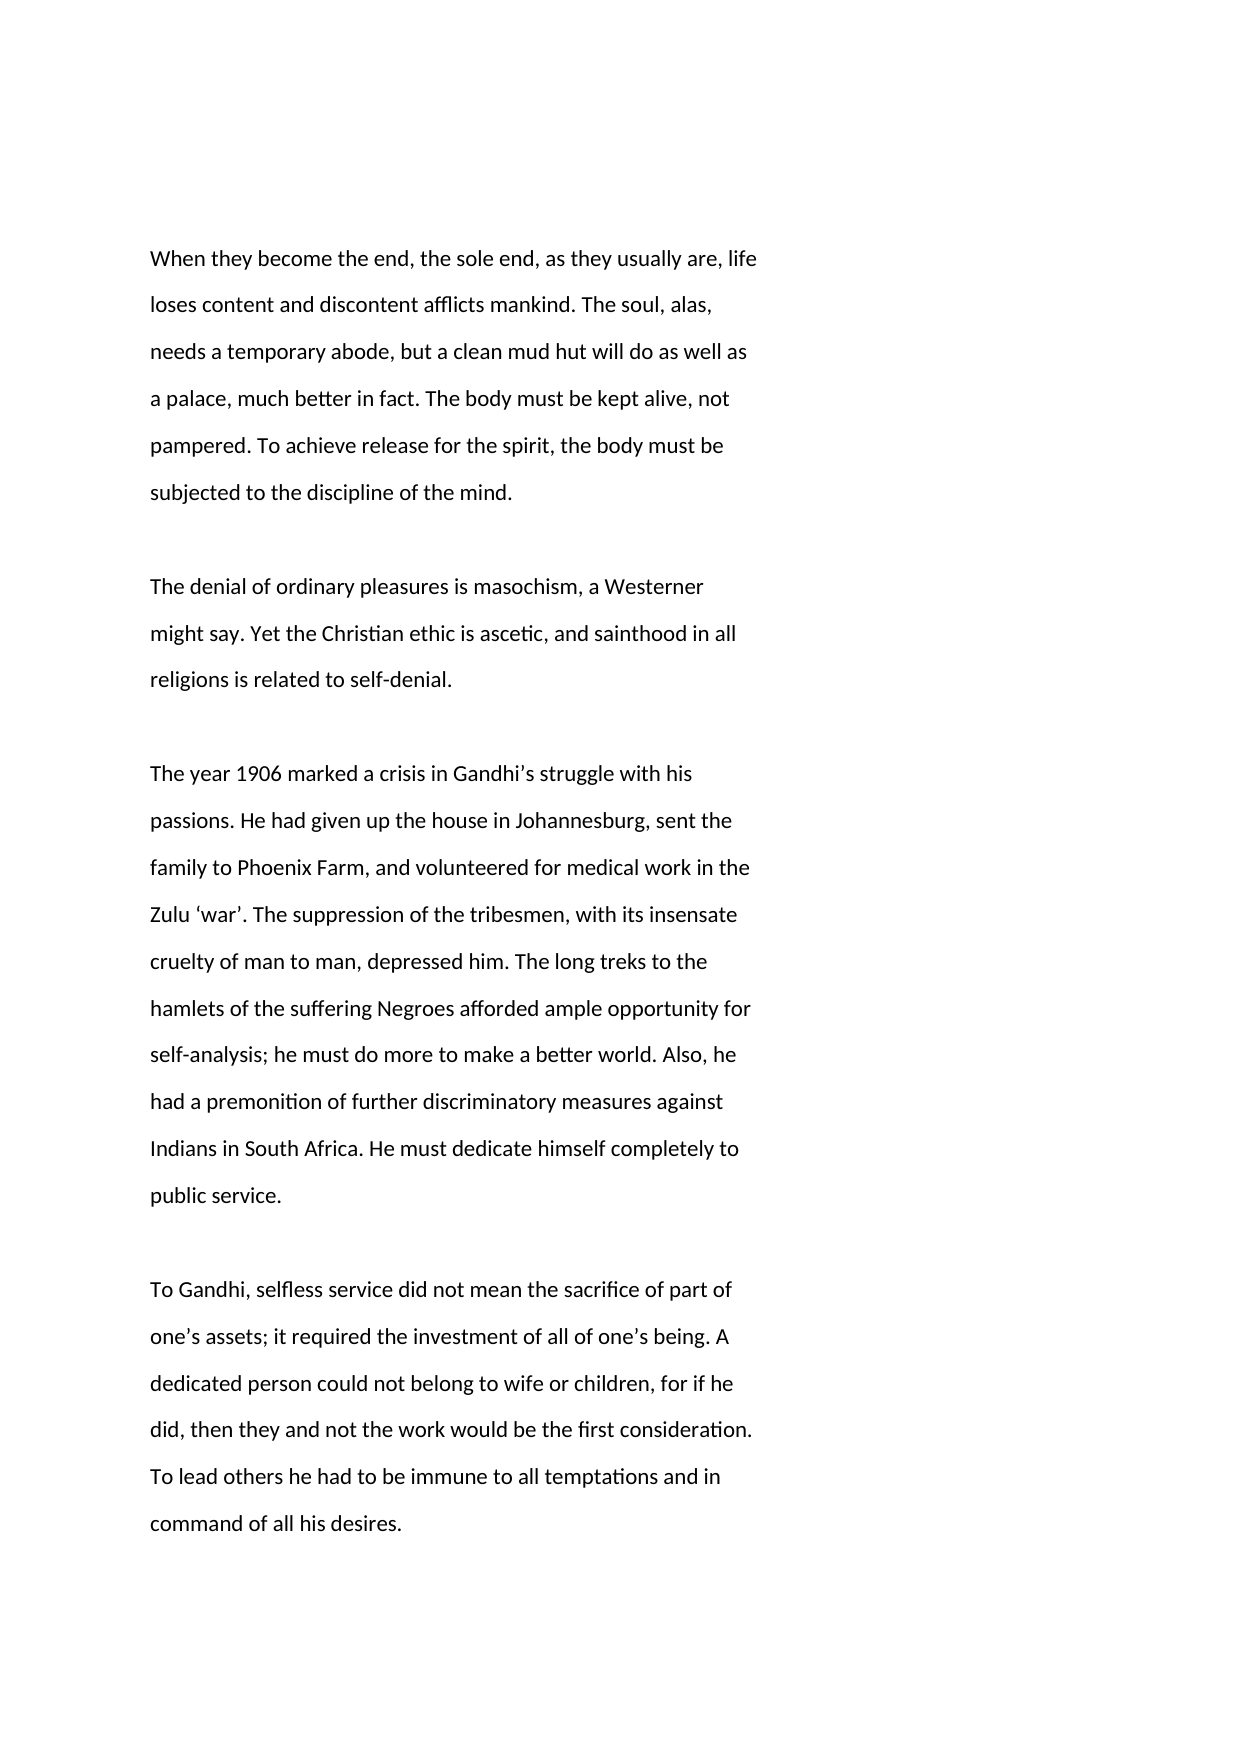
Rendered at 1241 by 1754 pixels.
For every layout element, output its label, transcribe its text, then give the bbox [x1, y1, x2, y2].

text dedicated person could not belong to wife or children, for if he [150, 1369, 1090, 1397]
text religions is related to self-denial. [150, 666, 1090, 694]
text a palace, much better in fact. The body must be kept alive, not [150, 384, 1090, 412]
text public service. [150, 1181, 1090, 1209]
text hamlets of the suffering Negroes afforded ample opportunity for [150, 994, 1090, 1022]
text cruelty of man to man, depressed him. The long treks to the [150, 947, 1090, 975]
text When they become the end, the sole end, as they usually are, life [150, 244, 1090, 272]
text did, then they and not the work would be the first consideration. [150, 1416, 1090, 1444]
text To lead others he had to be immune to all temptations and in [150, 1462, 1090, 1491]
text might say. Yet the Christian ethic is ascetic, and sainthood in all [150, 619, 1090, 647]
text self-analysis; he must do more to make a better world. Also, he [150, 1041, 1090, 1069]
text To Gandhi, selfless service did not mean the sacrifice of part of [150, 1275, 1090, 1303]
text subjected to the discipline of the mind. [150, 478, 1090, 506]
text passions. He had given up the house in Johannesburg, sent the [150, 806, 1090, 834]
text loses content and discontent afflicts mankind. The soul, alas, [150, 291, 1090, 319]
text needs a temporary abode, but a clean mud hut will do as well as [150, 337, 1090, 366]
text family to Phoenix Farm, and volunteered for medical work in the [150, 853, 1090, 881]
text The year 1906 marked a crisis in Gandhi’s struggle with his [150, 759, 1090, 787]
text had a premonition of further discriminatory measures against [150, 1087, 1090, 1116]
text command of all his desires. [150, 1509, 1090, 1537]
text Indians in South Africa. He must dedicate himself completely to [150, 1134, 1090, 1162]
text one’s assets; it required the investment of all of one’s being. A [150, 1322, 1090, 1350]
text The denial of ordinary pleasures is masochism, a Westerner [150, 572, 1090, 600]
text pampered. To achieve release for the spirit, the body must be [150, 431, 1090, 459]
text Zulu ‘war’. The suppression of the tribesmen, with its insensate [150, 900, 1090, 928]
